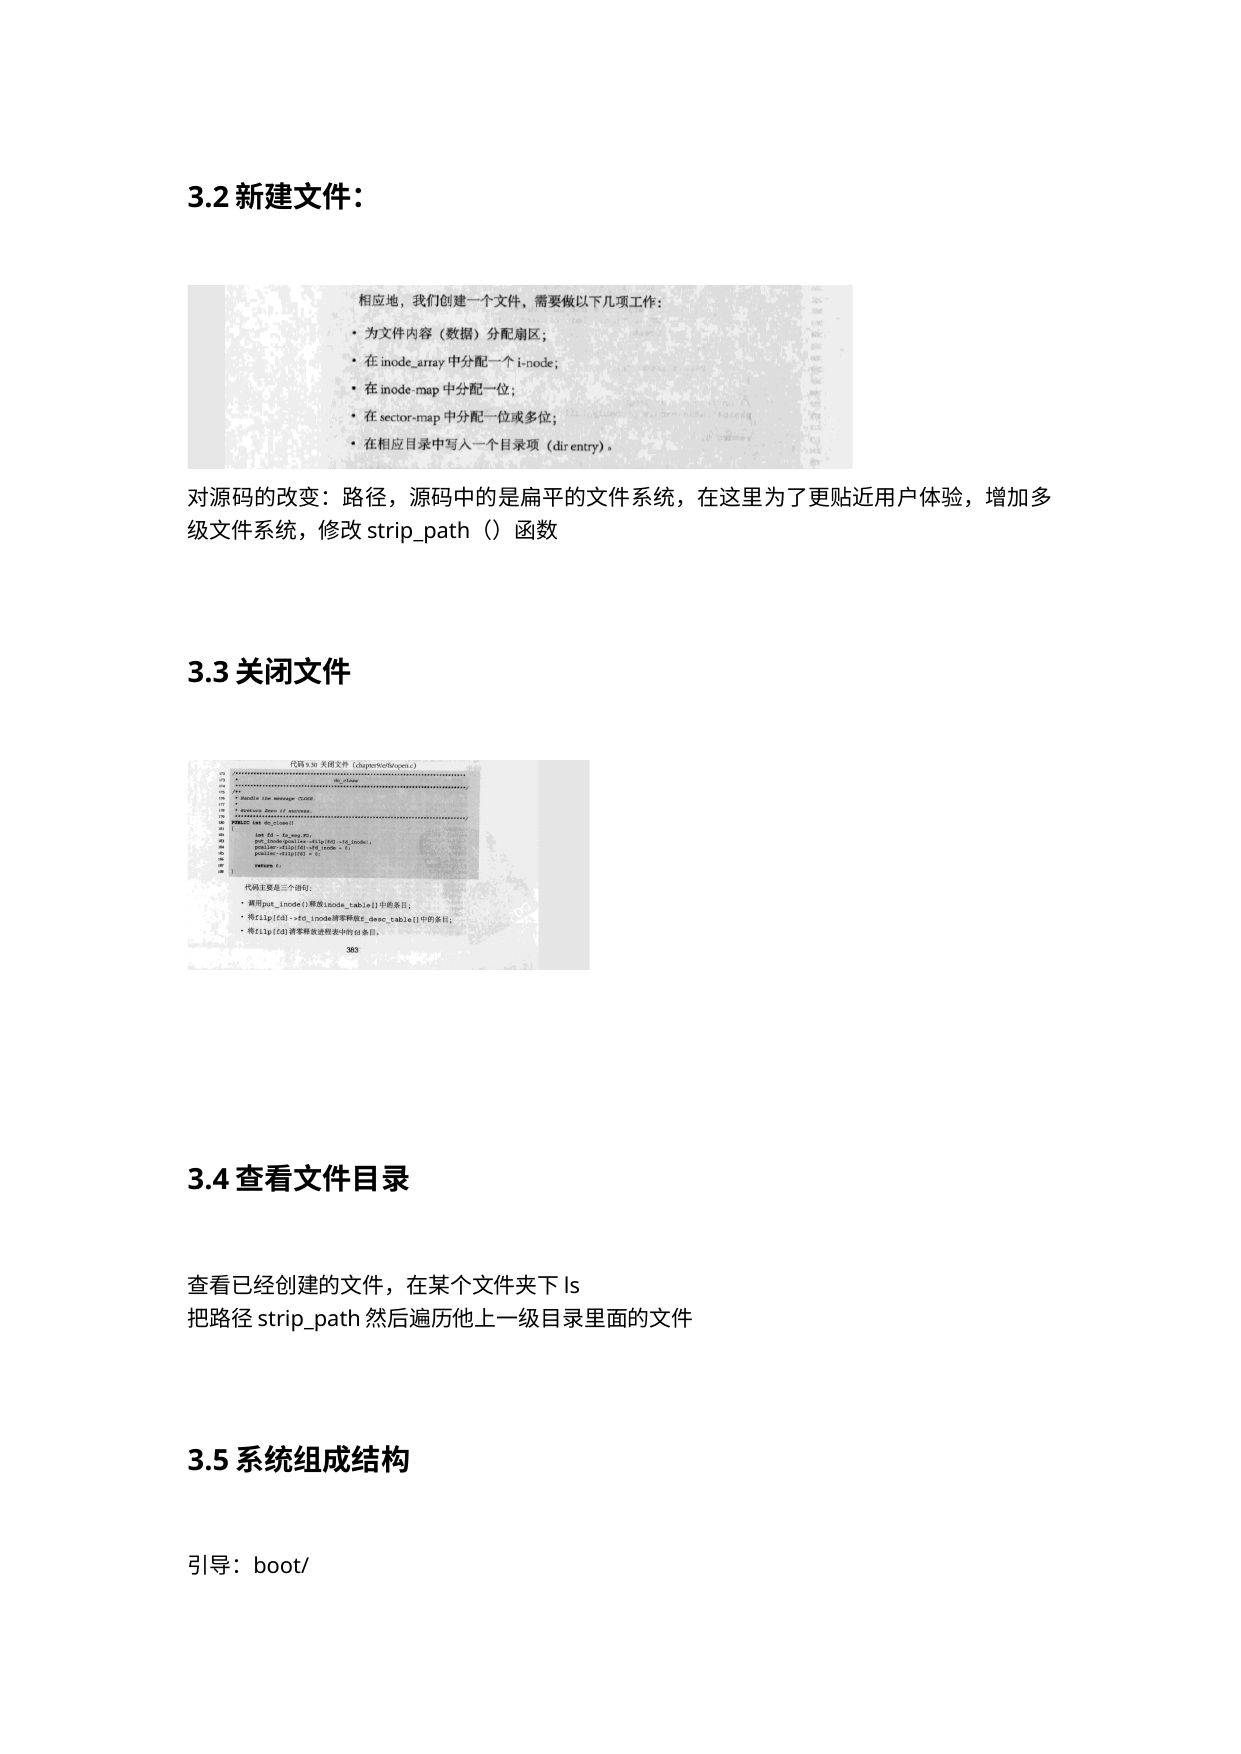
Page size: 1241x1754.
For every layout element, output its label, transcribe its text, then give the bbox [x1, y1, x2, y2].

text 查看已经创建的文件，在某个文件夹下ls [187, 1268, 1053, 1300]
text 引导：boot/ [187, 1548, 1053, 1580]
subtitle 3.4查看文件目录 [187, 1145, 1053, 1210]
text 把路径strip_path然后遍历他上一级目录里面的文件 [187, 1300, 1053, 1333]
picture [187, 285, 853, 469]
subtitle 3.3关闭文件 [187, 637, 1053, 702]
subtitle 3.2新建文件： [187, 162, 1053, 227]
subtitle 3.5系统组成结构 [187, 1425, 1053, 1490]
text 对源码的改变：路径，源码中的是扁平的文件系统，在这里为了更贴近用户体验，增加多级文件系统，修改strip_path（）函数 [187, 480, 1053, 545]
picture [187, 760, 590, 970]
